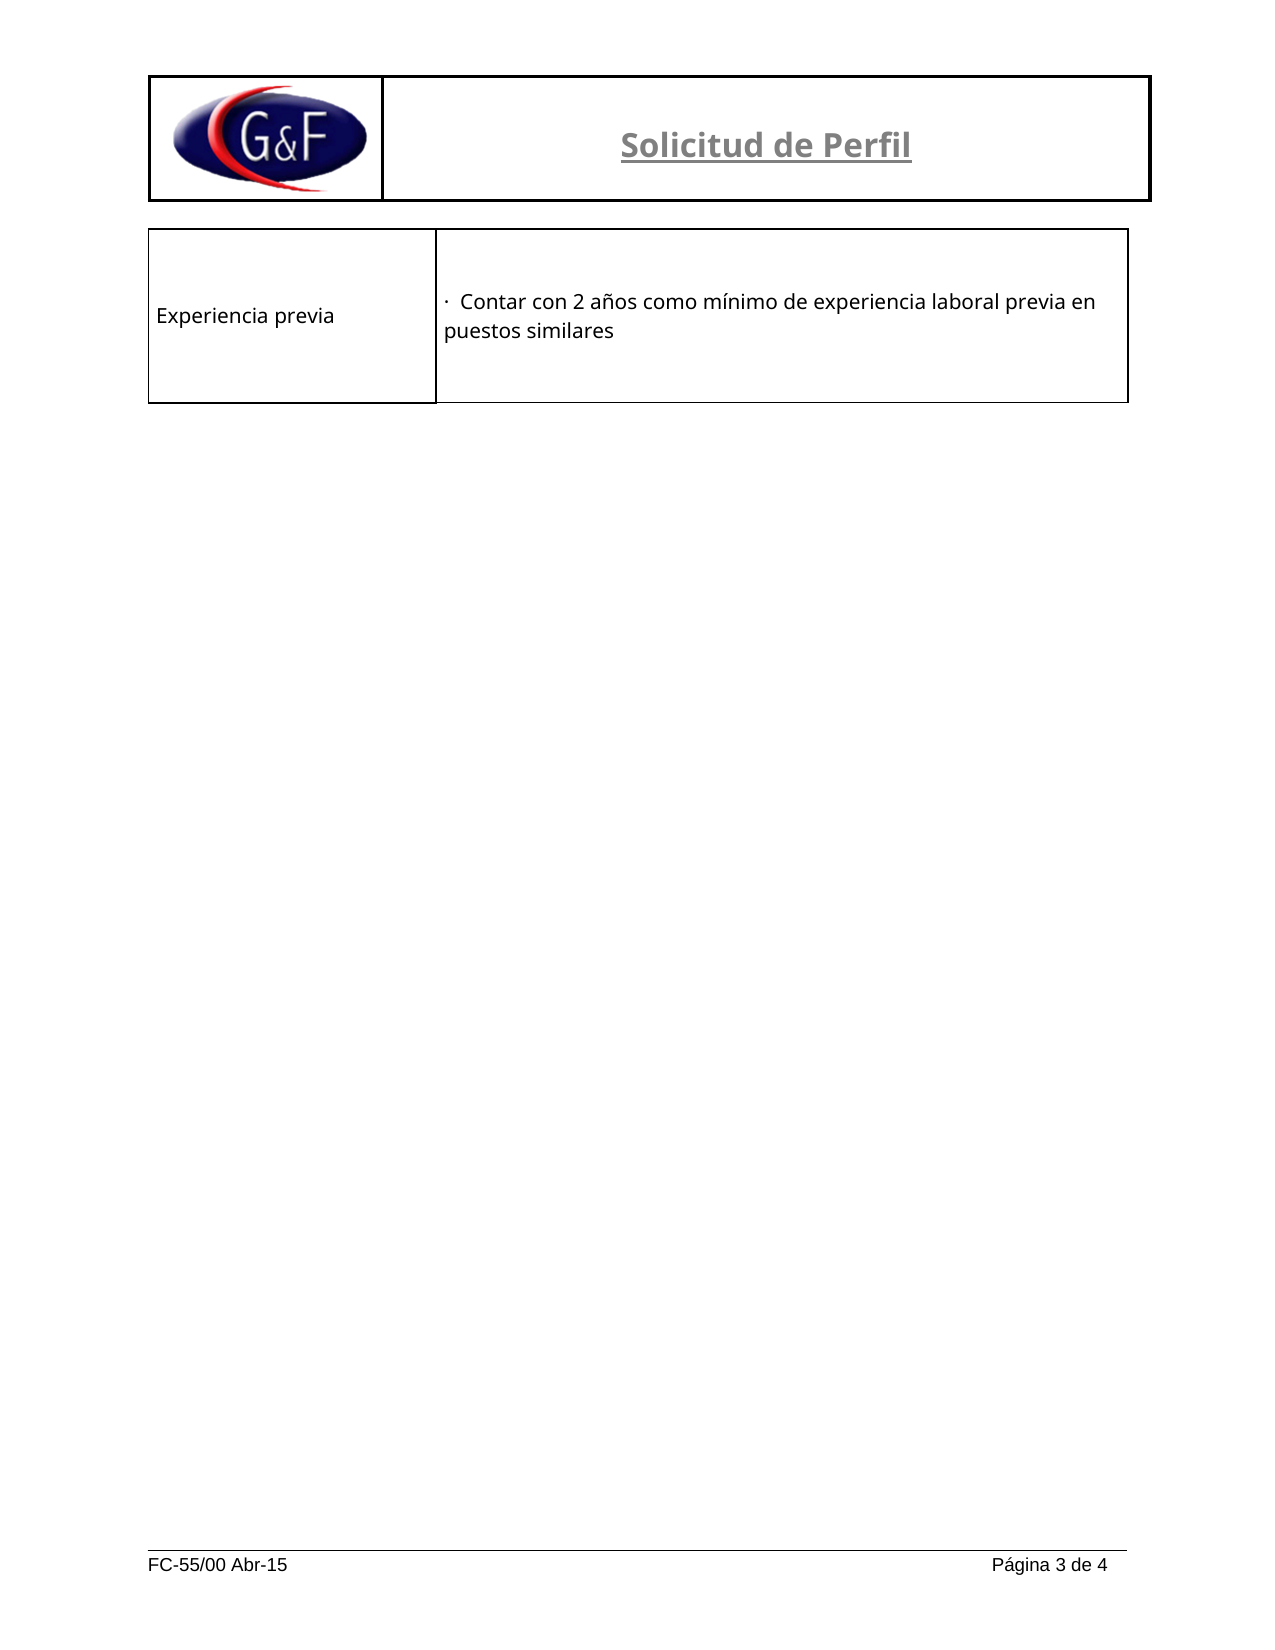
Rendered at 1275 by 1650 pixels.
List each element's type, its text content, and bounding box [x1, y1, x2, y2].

table_cell Experiencia previa [149, 230, 435, 402]
picture [160, 78, 381, 199]
table_cell · Contar con 2 años como mínimo de experiencia laboral previa en puestos similares [437, 230, 1127, 402]
